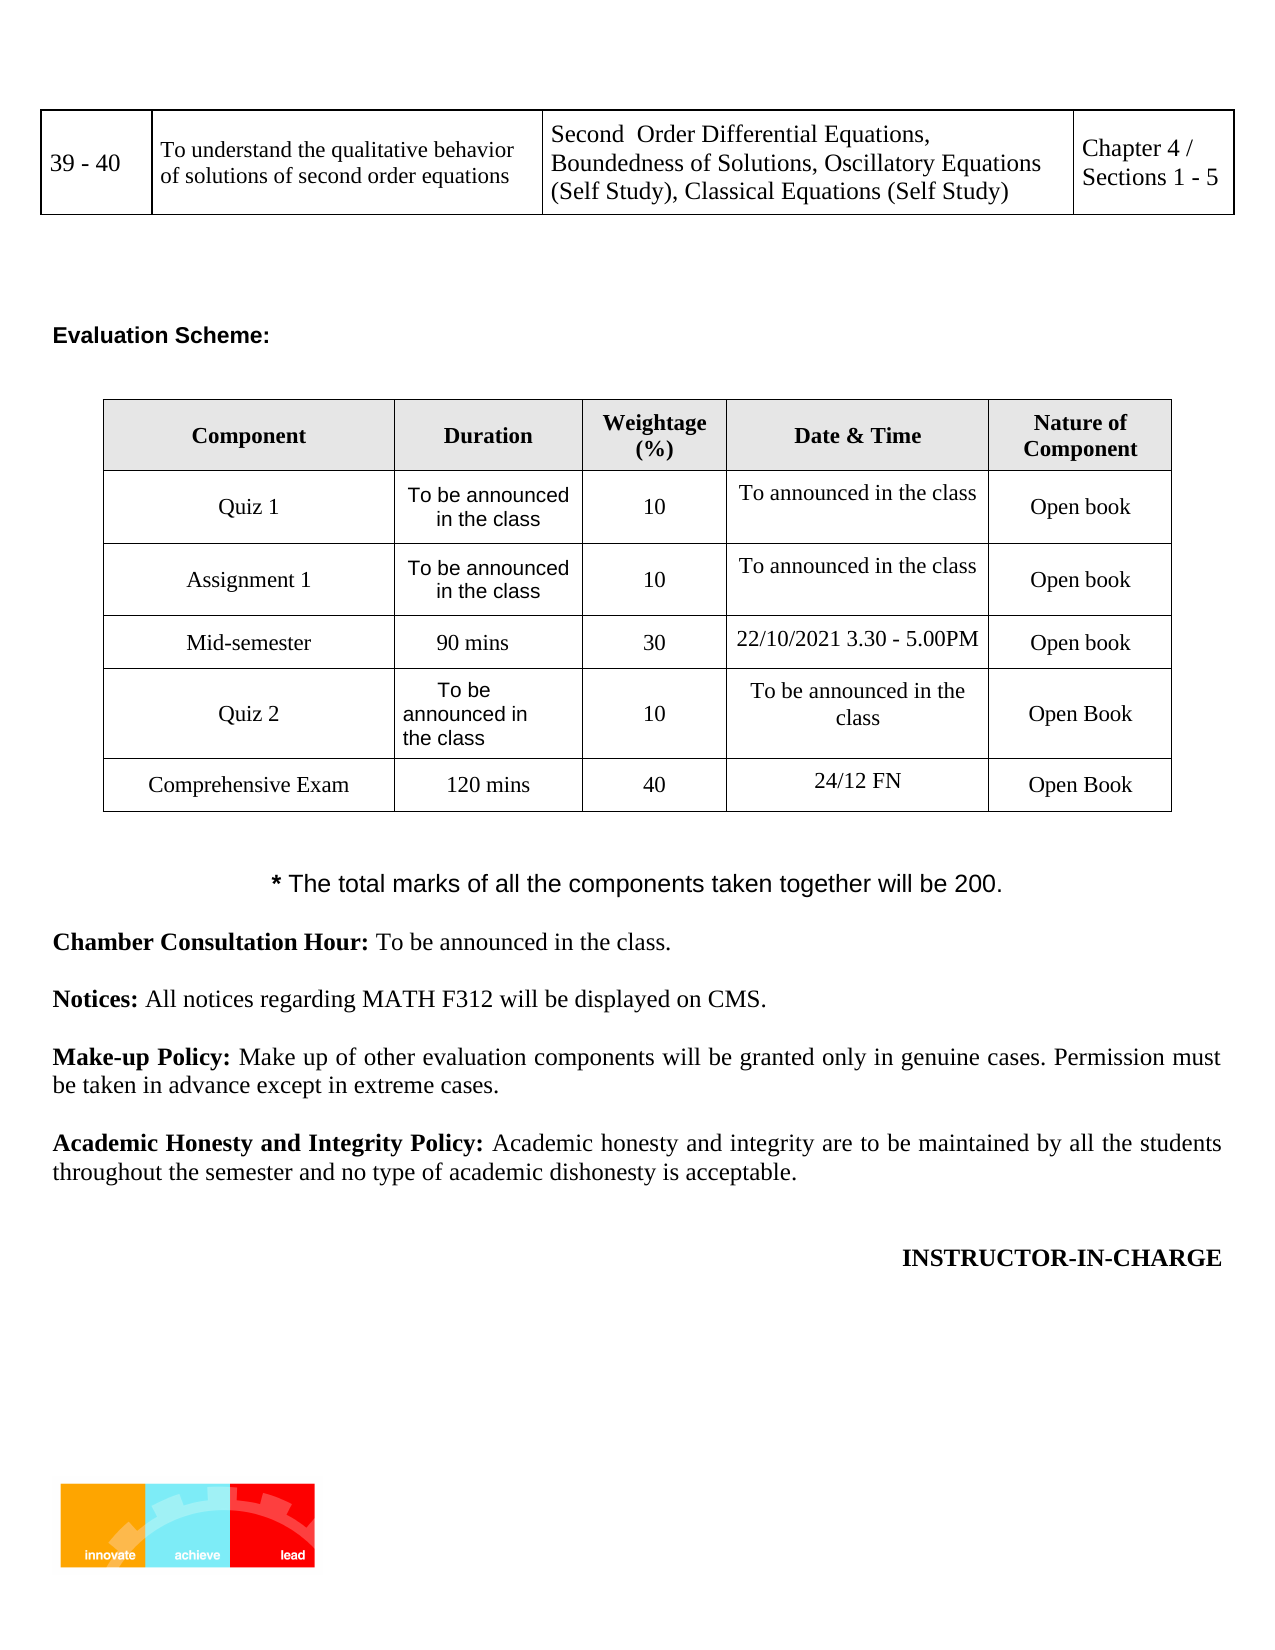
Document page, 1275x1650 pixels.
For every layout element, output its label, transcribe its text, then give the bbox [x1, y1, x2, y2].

table_header Date & Time [727, 400, 988, 470]
picture [52, 1476, 323, 1575]
table_cell Open book [989, 616, 1171, 668]
table_cell Mid-semester [104, 616, 394, 668]
table_cell 10 [583, 544, 726, 615]
table_cell To understand the qualitative behavior of solutions of second order equations [153, 111, 542, 213]
table_cell Open book [989, 544, 1171, 615]
table_cell 40 [583, 759, 726, 811]
table_cell 10 [583, 471, 726, 542]
table_cell Quiz 2 [104, 669, 394, 758]
text Evaluation Scheme: [52, 322, 1222, 348]
text Notices: All notices regarding MATH F312 will be displayed on CMS. [52, 984, 1222, 1013]
table_cell To announced in the class [727, 544, 988, 615]
table_cell 10 [583, 669, 726, 758]
table_cell Assignment 1 [104, 544, 394, 615]
table_cell To be announced in the class [727, 669, 988, 758]
table_cell 24/12 FN [727, 759, 988, 811]
table_cell Open book [989, 471, 1171, 542]
table_cell 30 [583, 616, 726, 668]
table_cell To be announced in the class [395, 471, 582, 542]
text Make-up Policy: Make up of other evaluation components will be granted only in genuine cases. Permission must be taken in advance except in extreme cases. [52, 1042, 1222, 1099]
table_cell Comprehensive Exam [104, 759, 394, 811]
text INSTRUCTOR-IN-CHARGE [52, 1243, 1222, 1272]
table_cell Chapter 4 / Sections 1 - 5 [1074, 111, 1233, 213]
table_cell 22/10/2021 3.30 - 5.00PM [727, 616, 988, 668]
table_cell Open Book [989, 759, 1171, 811]
table_cell Open Book [989, 669, 1171, 758]
table_cell Quiz 1 [104, 471, 394, 542]
table_cell 39 - 40 [42, 111, 151, 213]
table_cell 120 mins [395, 759, 582, 811]
text Chamber Consultation Hour: To be announced in the class. [52, 927, 1222, 956]
table_cell To be announced in the class [395, 669, 582, 758]
table_cell 90 mins [395, 616, 582, 668]
text * The total marks of all the components taken together will be 200. [52, 869, 1222, 898]
table_header Nature of Component [989, 400, 1171, 470]
text Academic Honesty and Integrity Policy: Academic honesty and integrity are to be maintained by all the students throughout the semester and no type of academic dishonesty is acceptable. [52, 1128, 1222, 1186]
table_header Component [104, 400, 394, 470]
table_header Weightage (%) [583, 400, 726, 470]
table_cell To be announced in the class [395, 544, 582, 615]
table_header Duration [395, 400, 582, 470]
table_cell To announced in the class [727, 471, 988, 542]
table_cell Second Order Differential Equations, Boundedness of Solutions, Oscillatory Equations (Self Study), Classical Equations (Self Study) [543, 111, 1073, 213]
